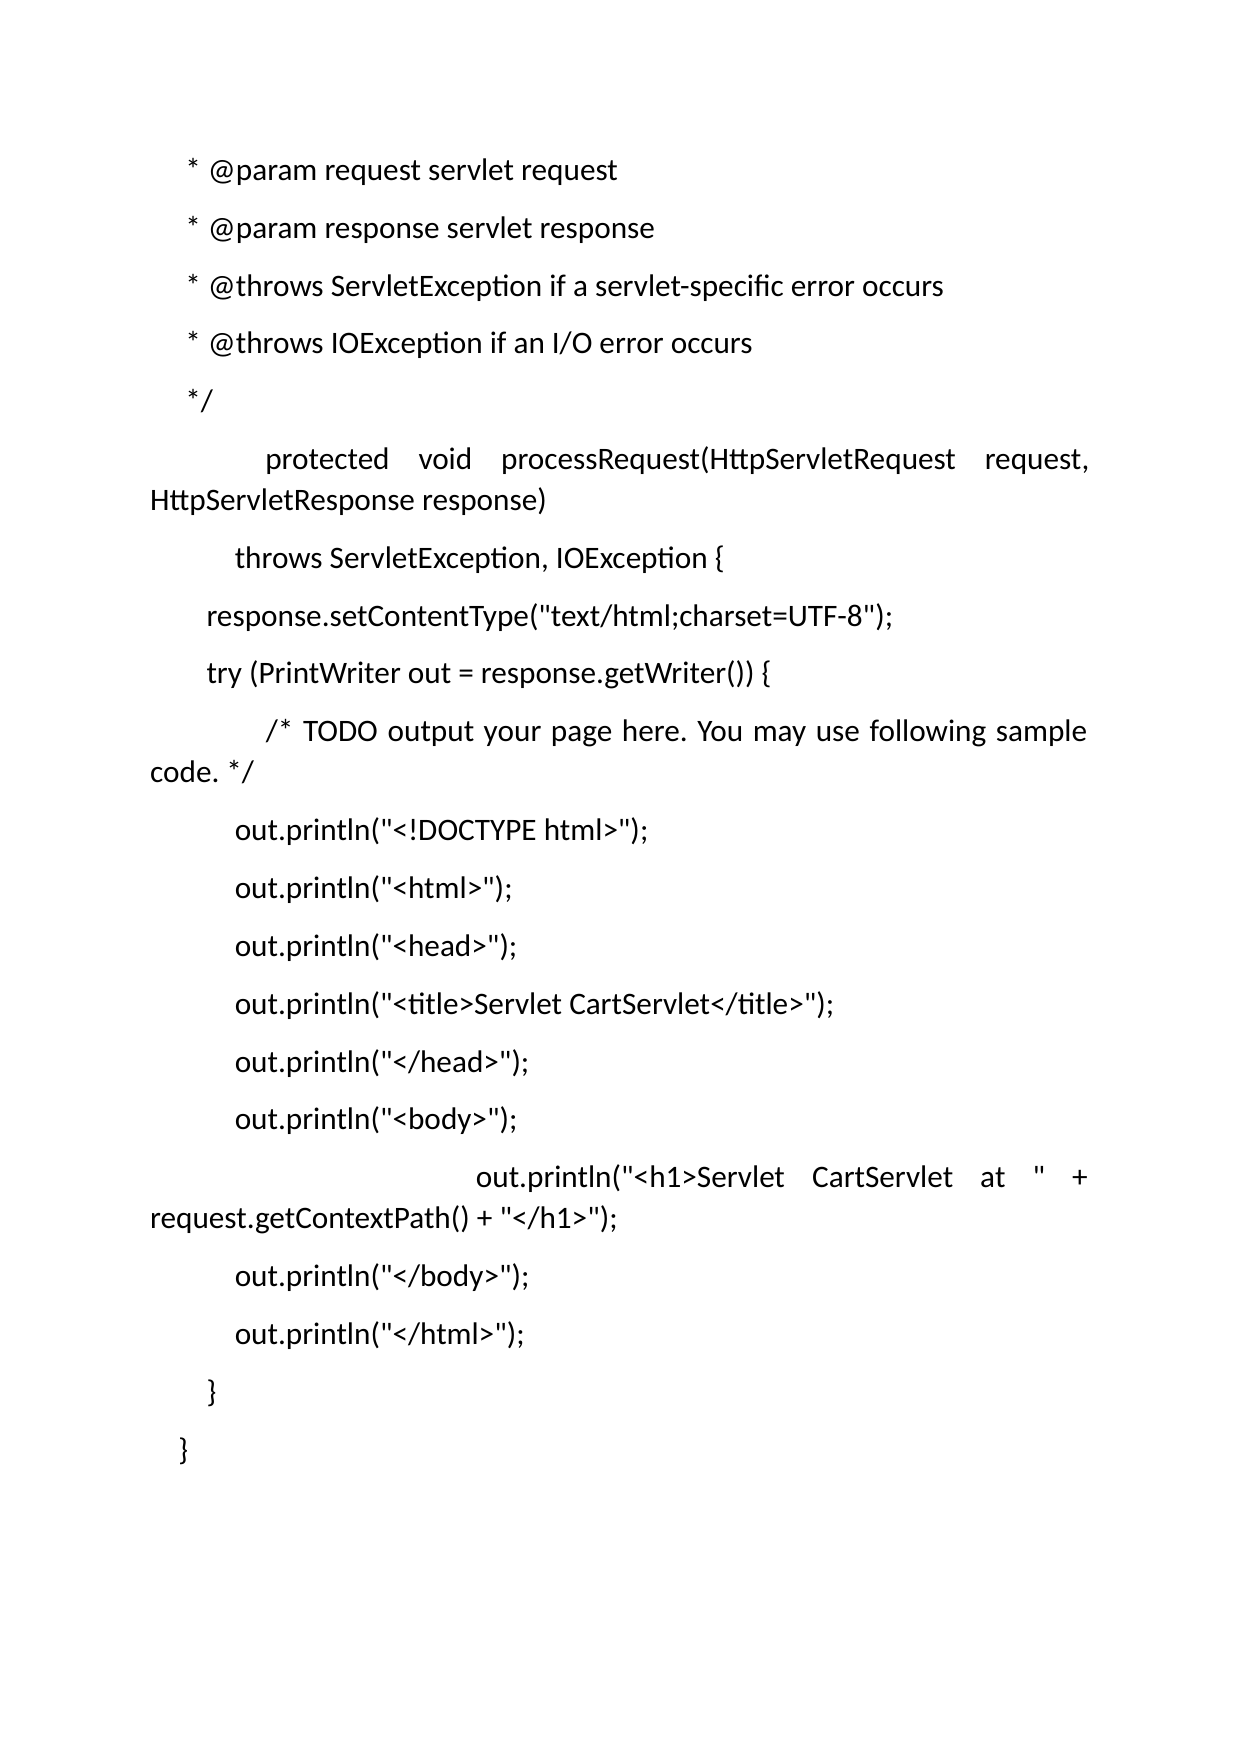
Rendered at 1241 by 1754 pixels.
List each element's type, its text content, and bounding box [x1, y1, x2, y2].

text out.println("<body>"); [150, 1099, 1090, 1138]
text out.println("<html>"); [150, 868, 1090, 906]
text out.println("</head>"); [150, 1042, 1090, 1080]
text protected void processRequest(HttpServletRequest request, HttpServletResponse response) [150, 439, 1090, 518]
text out.println("</html>"); [150, 1314, 1090, 1352]
text * @throws IOException if an I/O error occurs [150, 323, 1090, 362]
text out.println("<title>Servlet CartServlet</title>"); [150, 984, 1090, 1022]
text throws ServletException, IOException { [150, 538, 1090, 576]
text out.println("</body>"); [150, 1256, 1090, 1294]
text */ [150, 381, 1090, 419]
text * @param response servlet response [150, 208, 1090, 246]
text out.println("<h1>Servlet CartServlet at " + request.getContextPath() + "</h1>"); [150, 1157, 1090, 1237]
text out.println("<!DOCTYPE html>"); [150, 810, 1090, 848]
text /* TODO output your page here. You may use following sample code. */ [150, 711, 1090, 791]
text } [150, 1430, 1090, 1468]
text * @throws ServletException if a servlet-specific error occurs [150, 266, 1090, 304]
text } [150, 1372, 1090, 1410]
text try (PrintWriter out = response.getWriter()) { [150, 654, 1090, 692]
text out.println("<head>"); [150, 926, 1090, 964]
text response.setContentType("text/html;charset=UTF-8"); [150, 596, 1090, 634]
text * @param request servlet request [150, 150, 1090, 188]
